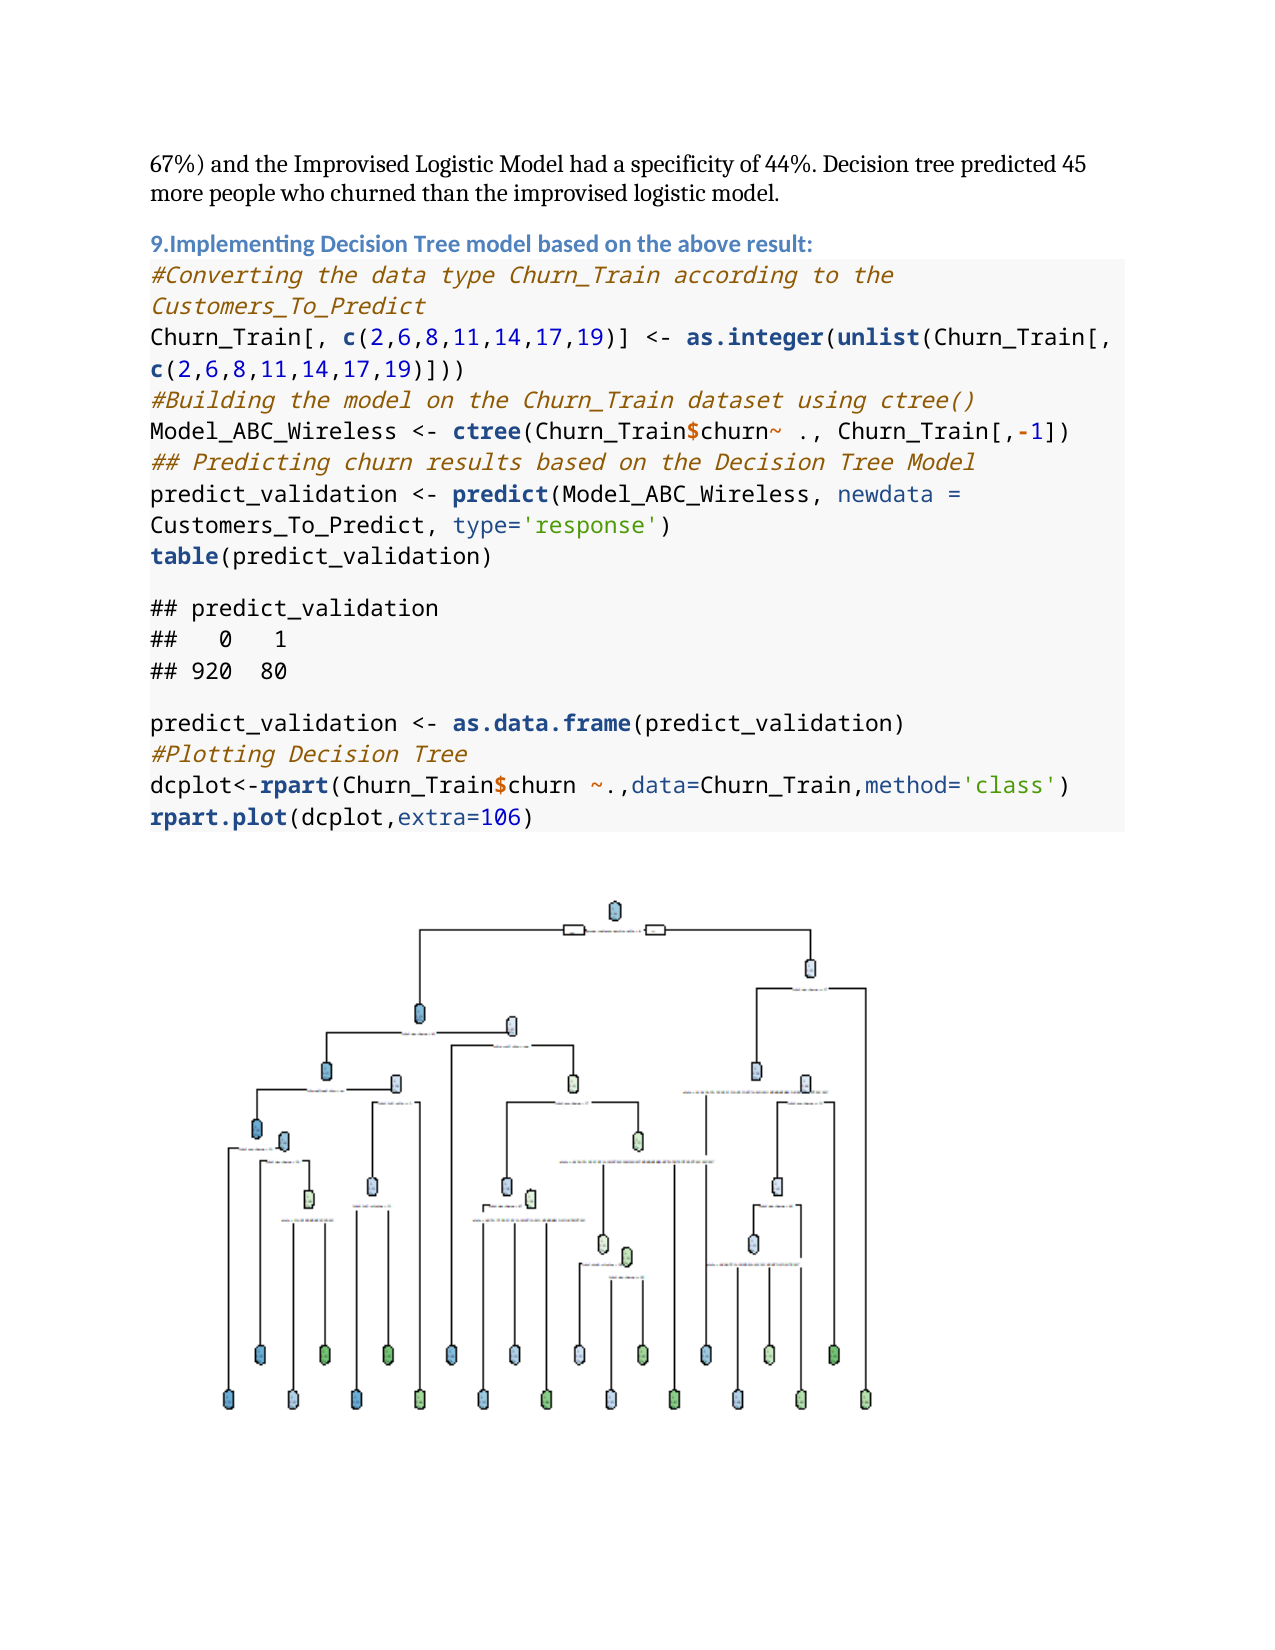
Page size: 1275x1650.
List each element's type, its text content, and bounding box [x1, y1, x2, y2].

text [150, 150, 1125, 207]
text #Converting the data type Churn_Train according to the Customers_To_Predict Churn_Train[, c(2,6,8,11,14,17,19)] <- as.integer(unlist(Churn_Train[, c(2,6,8,11,14,17,19)])) #Building the model on the Churn_Train dataset using ctree() Model_ABC_Wireless <- ctree(Churn_Train$churn~ ., Churn_Train[,-1]) ## Predicting churn results based on the Decision Tree Model predict_validation <- predict(Model_ABC_Wireless, newdata = Customers_To_Predict, type='response') table(predict_validation) [425, 259, 1125, 571]
text predict_validation <- as.data.frame(predict_validation) #Plotting Decision Tree dcplot<-rpart(Churn_Train$churn ~.,data=Churn_Train,method='class') rpart.plot(dcplot,extra=106) [466, 707, 1125, 832]
picture [168, 852, 927, 1459]
text ## predict_validation ## 0 1 ## 920 80 [150, 592, 1125, 686]
subtitle 9.Implementing Decision Tree model based on the above result: [150, 228, 1125, 259]
